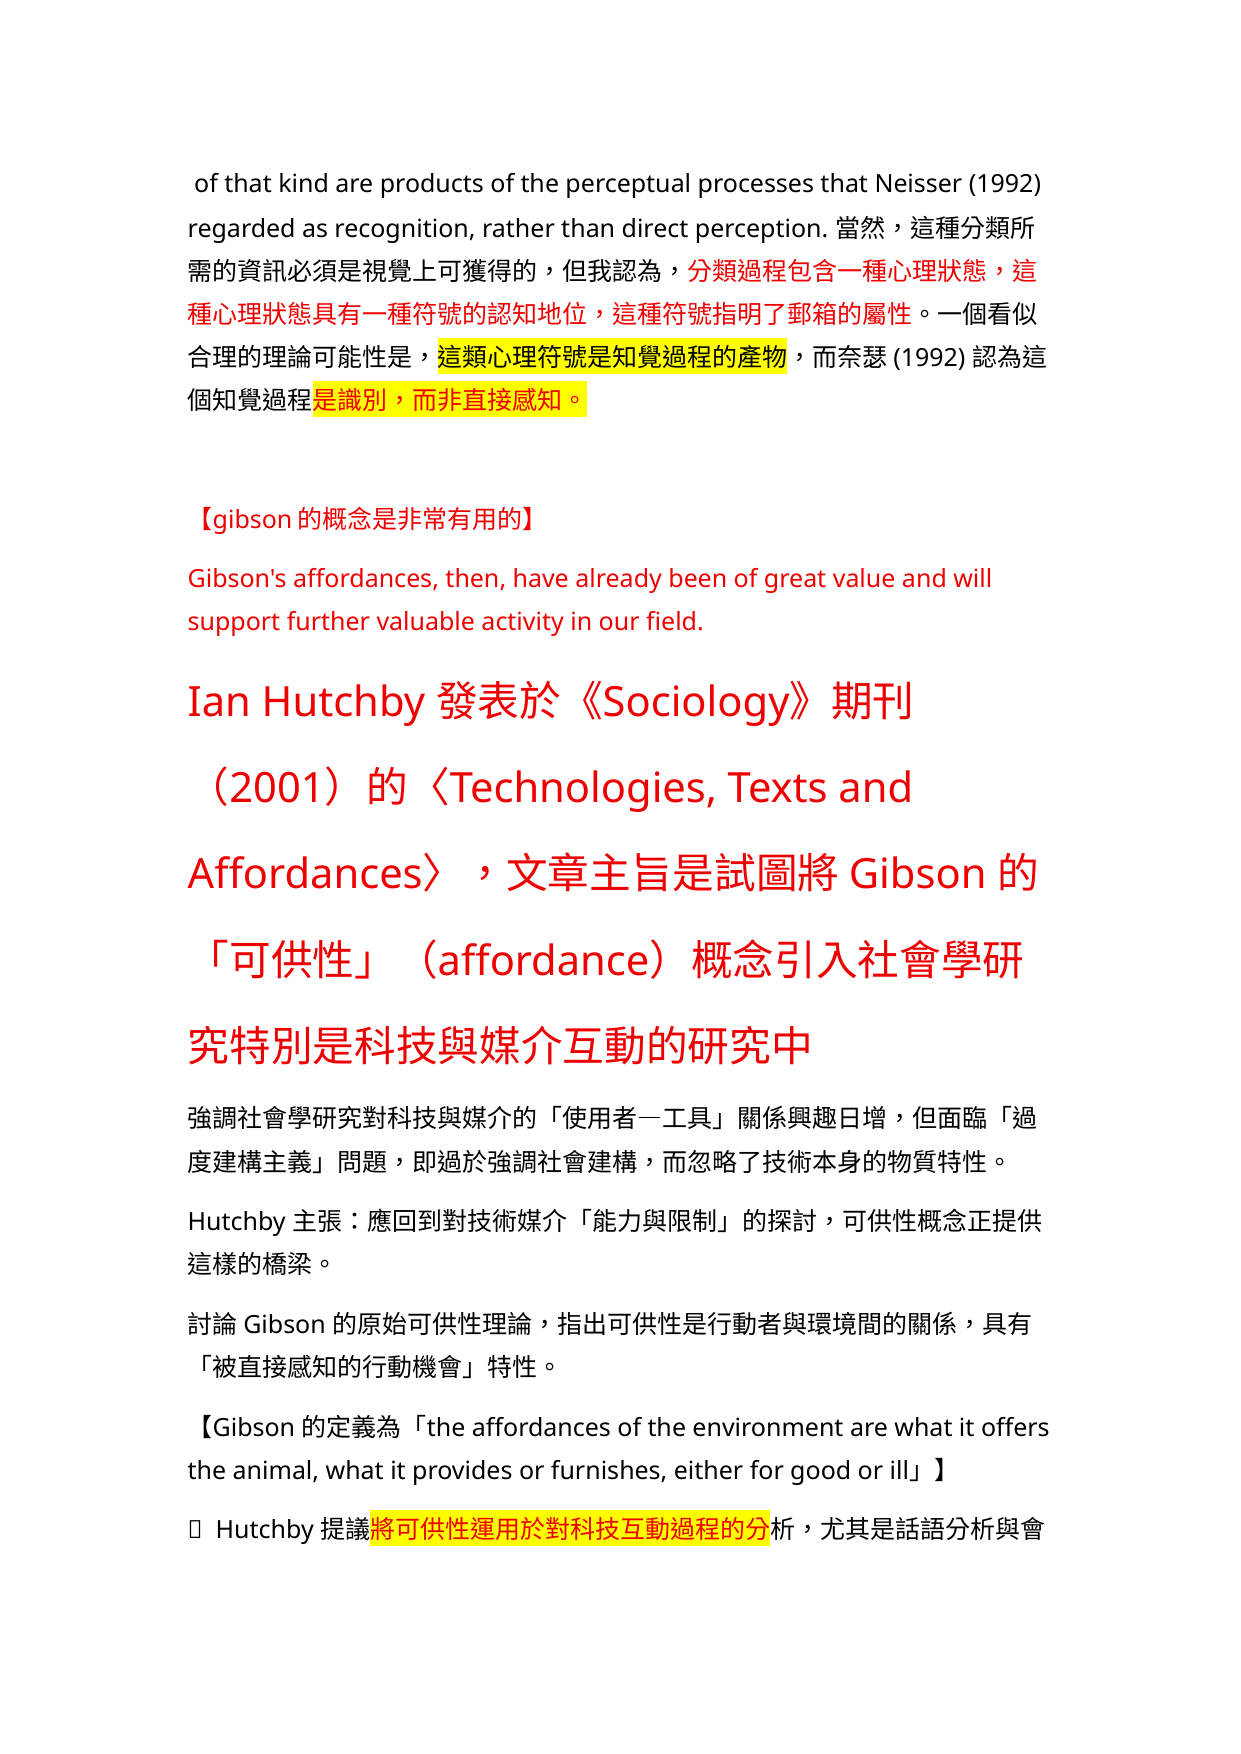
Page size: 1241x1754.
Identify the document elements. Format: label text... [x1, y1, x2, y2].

subtitle Ian Hutchby 發表於《Sociology》期刊（2001）的〈Technologies, Texts and Affordances〉，文章主旨是試圖將 Gibson 的「可供性」（affordance）概念引入社會學研究特別是科技與媒介互動的研究中 [187, 661, 1053, 1081]
text 【Gibson 的定義為「the affordances of the environment are what it offers the animal, what it provides or furnishes, either for good or ill」】 [187, 1406, 1053, 1487]
text 強調社會學研究對科技與媒介的「使用者—工具」關係興趣日增，但面臨「過度建構主義」問題，即過於強調社會建構，而忽略了技術本身的物質特性。 [187, 1098, 1053, 1179]
text  Hutchby 提議將可供性運用於對科技互動過程的分析，尤其是話語分析與會話分析中。 [187, 1509, 1053, 1547]
text 討論 Gibson 的原始可供性理論，指出可供性是行動者與環境間的關係，具有「被直接感知的行動機會」特性。 [187, 1304, 1053, 1384]
text Hutchby 主張：應回到對技術媒介「能力與限制」的探討，可供性概念正提供這樣的橋梁。 [187, 1201, 1053, 1282]
text Gibson's affordances, then, have already been of great value and will support further valuable activity in our field. [187, 558, 1053, 639]
text 【gibson的概念是非常有用的】 [187, 499, 1053, 536]
